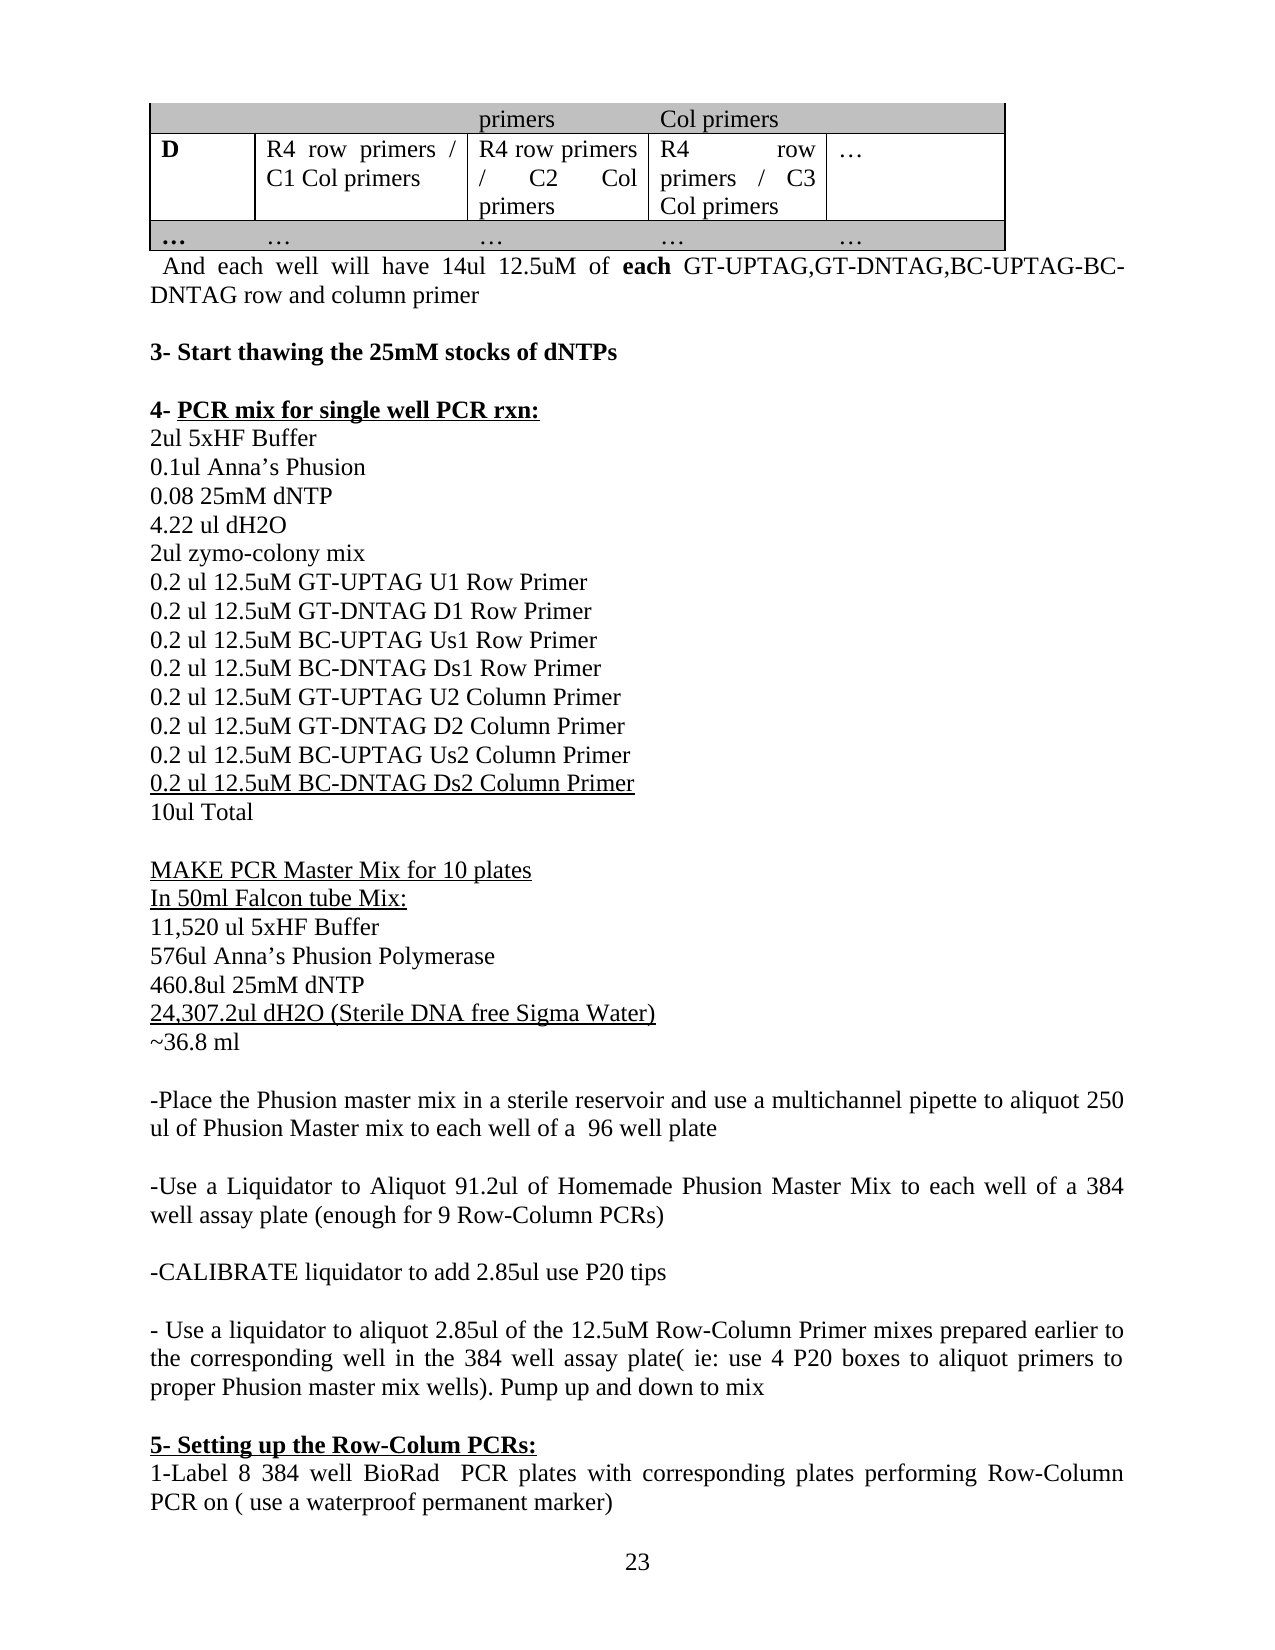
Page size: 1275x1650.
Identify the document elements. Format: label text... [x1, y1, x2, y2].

text 0.2 ul 12.5uM BC-DNTAG Ds1 Row Primer [150, 653, 1125, 682]
text 5- Setting up the Row-Colum PCRs: [150, 1430, 1125, 1458]
table_cell C [151, 103, 255, 133]
table_cell … [827, 134, 1004, 220]
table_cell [255, 103, 467, 133]
table_cell … [827, 221, 1004, 250]
table_cell … [827, 103, 1004, 133]
text 0.08 25mM dNTP [150, 481, 1125, 510]
text 4.22 ul dH2O [150, 510, 1125, 538]
text And each well will have 14ul 12.5uM of each GT-UPTAG,GT-DNTAG,BC-UPTAG-BC-DNTAG row and column primer [150, 251, 1125, 308]
text -Use a Liquidator to Aliquot 91.2ul of Homemade Phusion Master Mix to each well of a 384 well assay plate (enough for 9 Row-Column PCRs) [150, 1171, 1125, 1228]
text 24,307.2ul dH2O (Sterile DNA free Sigma Water) [150, 998, 1125, 1027]
text 2ul 5xHF Buffer [150, 423, 1125, 452]
text 3- Start thawing the 25mM stocks of dNTPs [150, 337, 1125, 366]
table_cell D [151, 134, 254, 220]
table_cell R4 row primers / C3 Col primers [649, 134, 826, 220]
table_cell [649, 103, 827, 133]
table_cell R4 row primers / C2 Col primers [468, 134, 648, 220]
text MAKE PCR Master Mix for 10 plates [150, 855, 1125, 883]
text 0.2 ul 12.5uM BC-UPTAG Us1 Row Primer [150, 625, 1125, 653]
text 11,520 ul 5xHF Buffer [150, 912, 1125, 941]
table_cell … [255, 221, 467, 250]
text -Place the Phusion master mix in a sterile reservoir and use a multichannel pipette to aliquot 250 ul of Phusion Master mix to each well of a 96 well plate [150, 1085, 1125, 1142]
text 460.8ul 25mM dNTP [150, 970, 1125, 998]
table_cell R4 row primers / C1 Col primers [256, 134, 467, 220]
text - Use a liquidator to aliquot 2.85ul of the 12.5uM Row-Column Primer mixes prepared earlier to the corresponding well in the 384 well assay plate( ie: use 4 P20 boxes to aliquot primers to proper Phusion master mix wells). Pump up and down to mix [150, 1315, 1125, 1401]
table_cell … [151, 221, 255, 250]
text 0.1ul Anna’s Phusion [150, 452, 1125, 481]
text 0.2 ul 12.5uM GT-UPTAG U1 Row Primer [150, 567, 1125, 596]
text 0.2 ul 12.5uM BC-DNTAG Ds2 Column Primer [150, 768, 1125, 797]
text 0.2 ul 12.5uM GT-DNTAG D2 Column Primer [150, 711, 1125, 740]
table_cell … [467, 221, 649, 250]
text 4- PCR mix for single well PCR rxn: [150, 395, 1125, 423]
text 2ul zymo-colony mix [150, 538, 1125, 567]
text 1-Label 8 384 well BioRad PCR plates with corresponding plates performing Row-Column PCR on ( use a waterproof permanent marker) [150, 1458, 1125, 1516]
text 10ul Total [150, 797, 1125, 826]
text 0.2 ul 12.5uM GT-UPTAG U2 Column Primer [150, 682, 1125, 711]
text 576ul Anna’s Phusion Polymerase [150, 941, 1125, 970]
table_cell … [649, 221, 827, 250]
text 0.2 ul 12.5uM BC-UPTAG Us2 Column Primer [150, 740, 1125, 768]
text ~36.8 ml [150, 1027, 1125, 1056]
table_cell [467, 103, 649, 133]
text 0.2 ul 12.5uM GT-DNTAG D1 Row Primer [150, 596, 1125, 625]
text In 50ml Falcon tube Mix: [150, 883, 1125, 912]
text -CALIBRATE liquidator to add 2.85ul use P20 tips [150, 1257, 1125, 1286]
